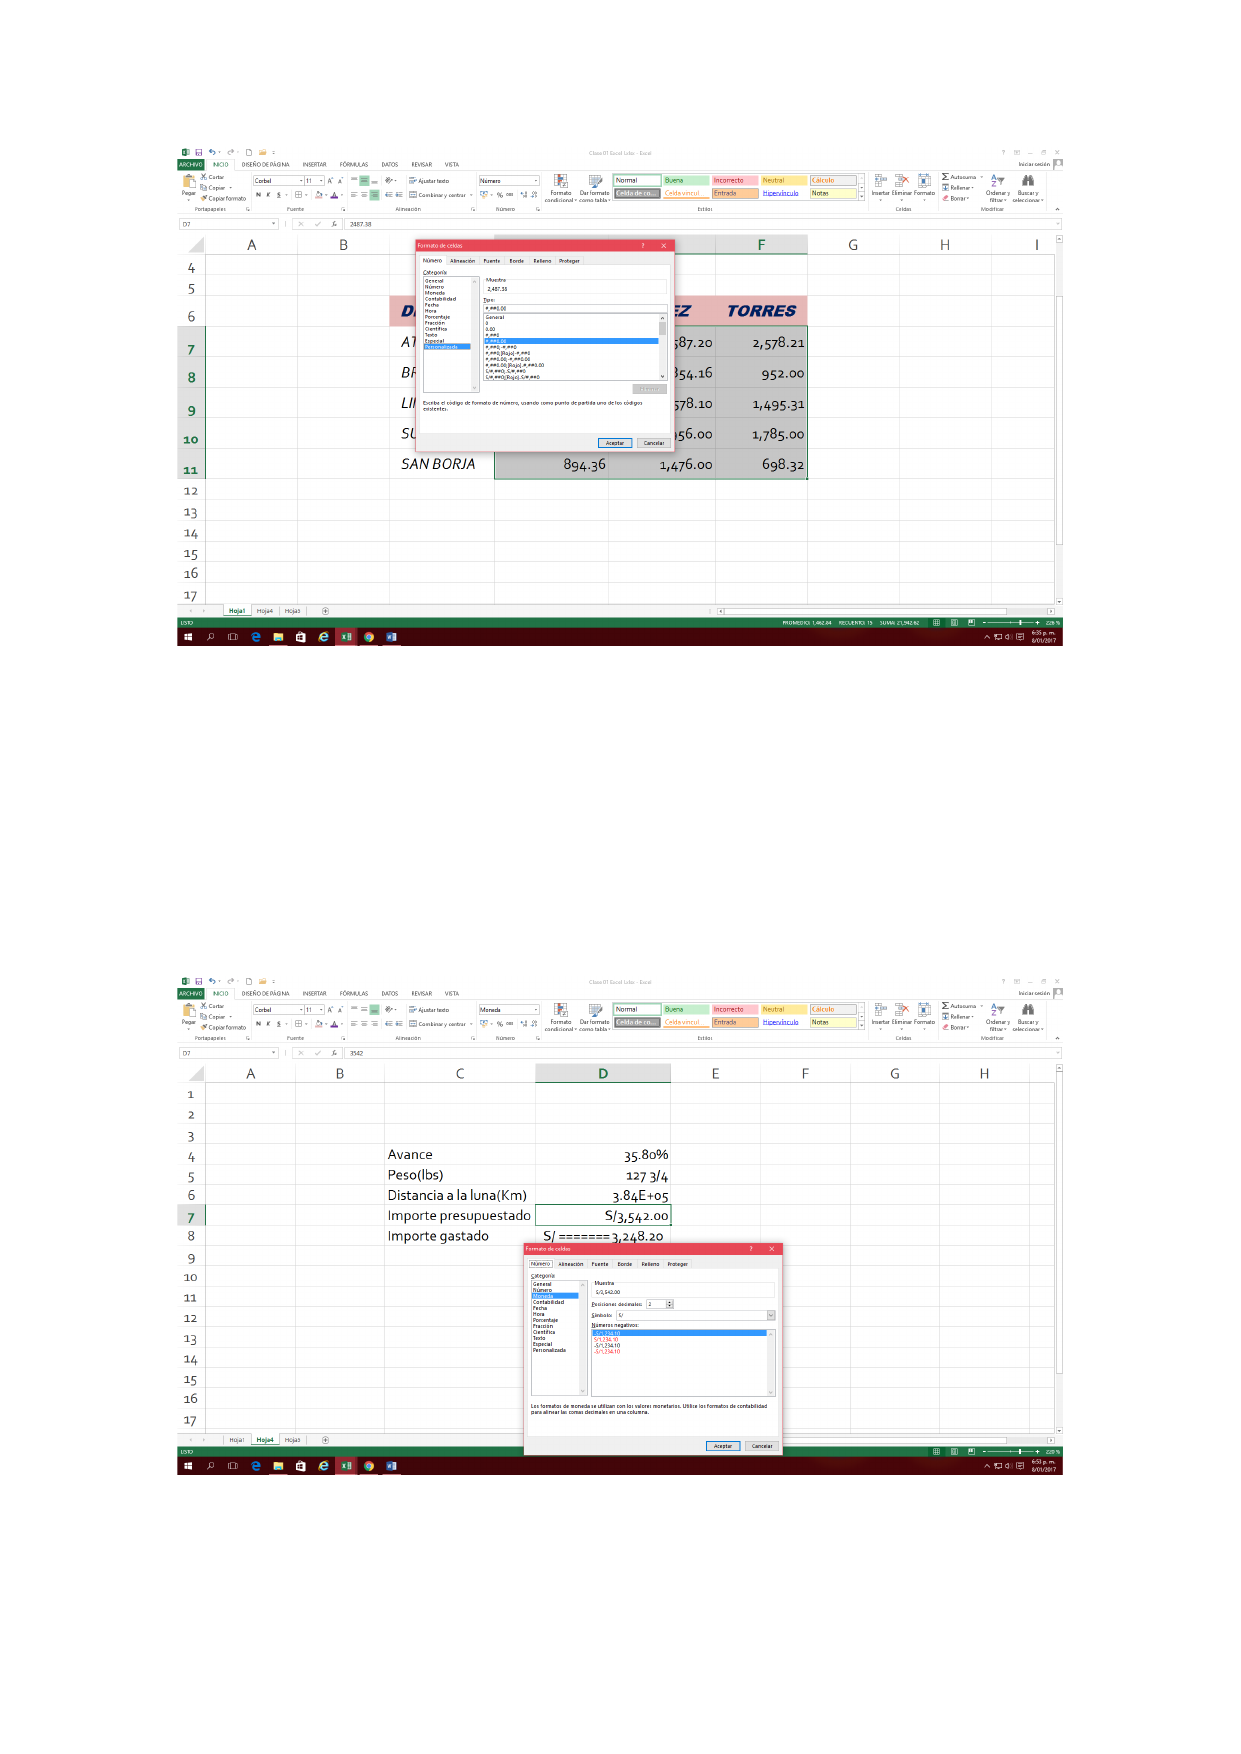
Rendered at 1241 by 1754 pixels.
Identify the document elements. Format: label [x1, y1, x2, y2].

picture [177, 147, 1063, 646]
picture [177, 976, 1063, 1475]
